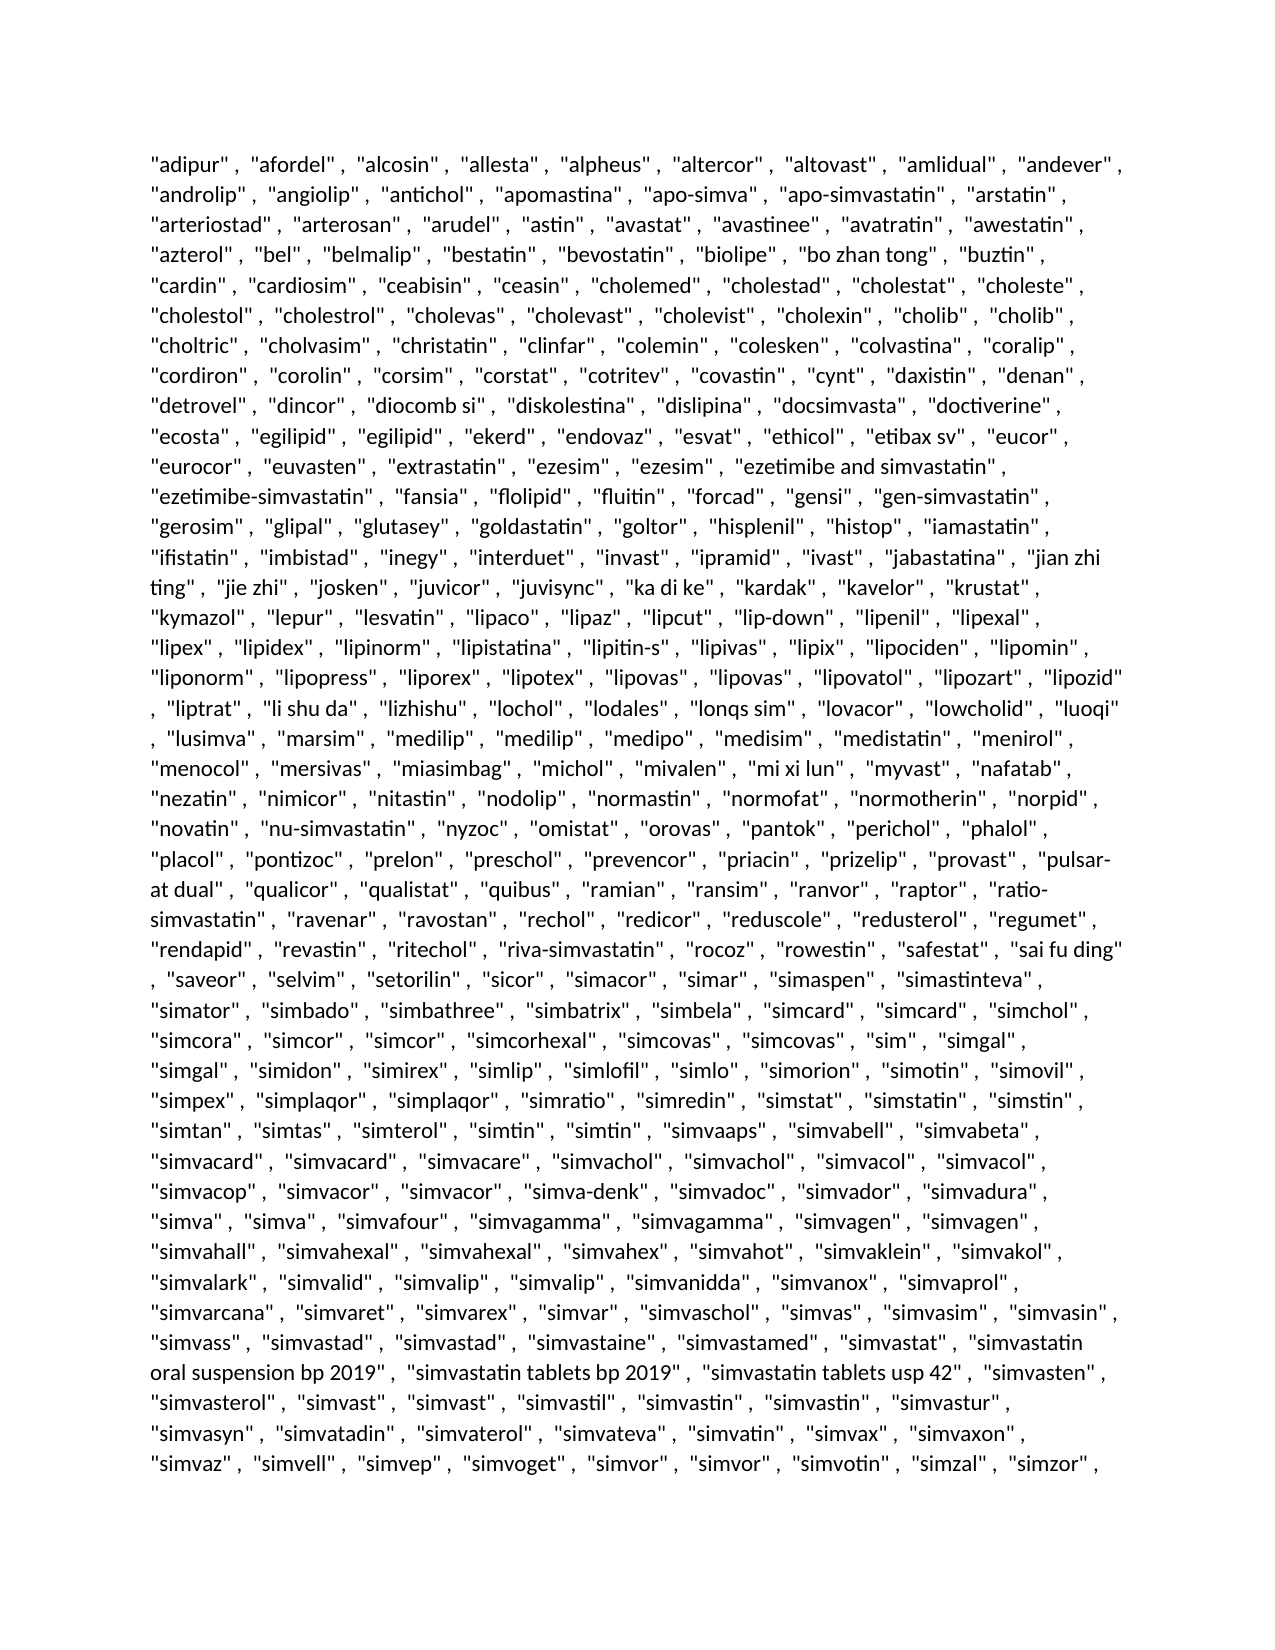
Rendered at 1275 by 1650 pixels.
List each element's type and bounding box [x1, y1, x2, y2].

text [150, 150, 1125, 1477]
